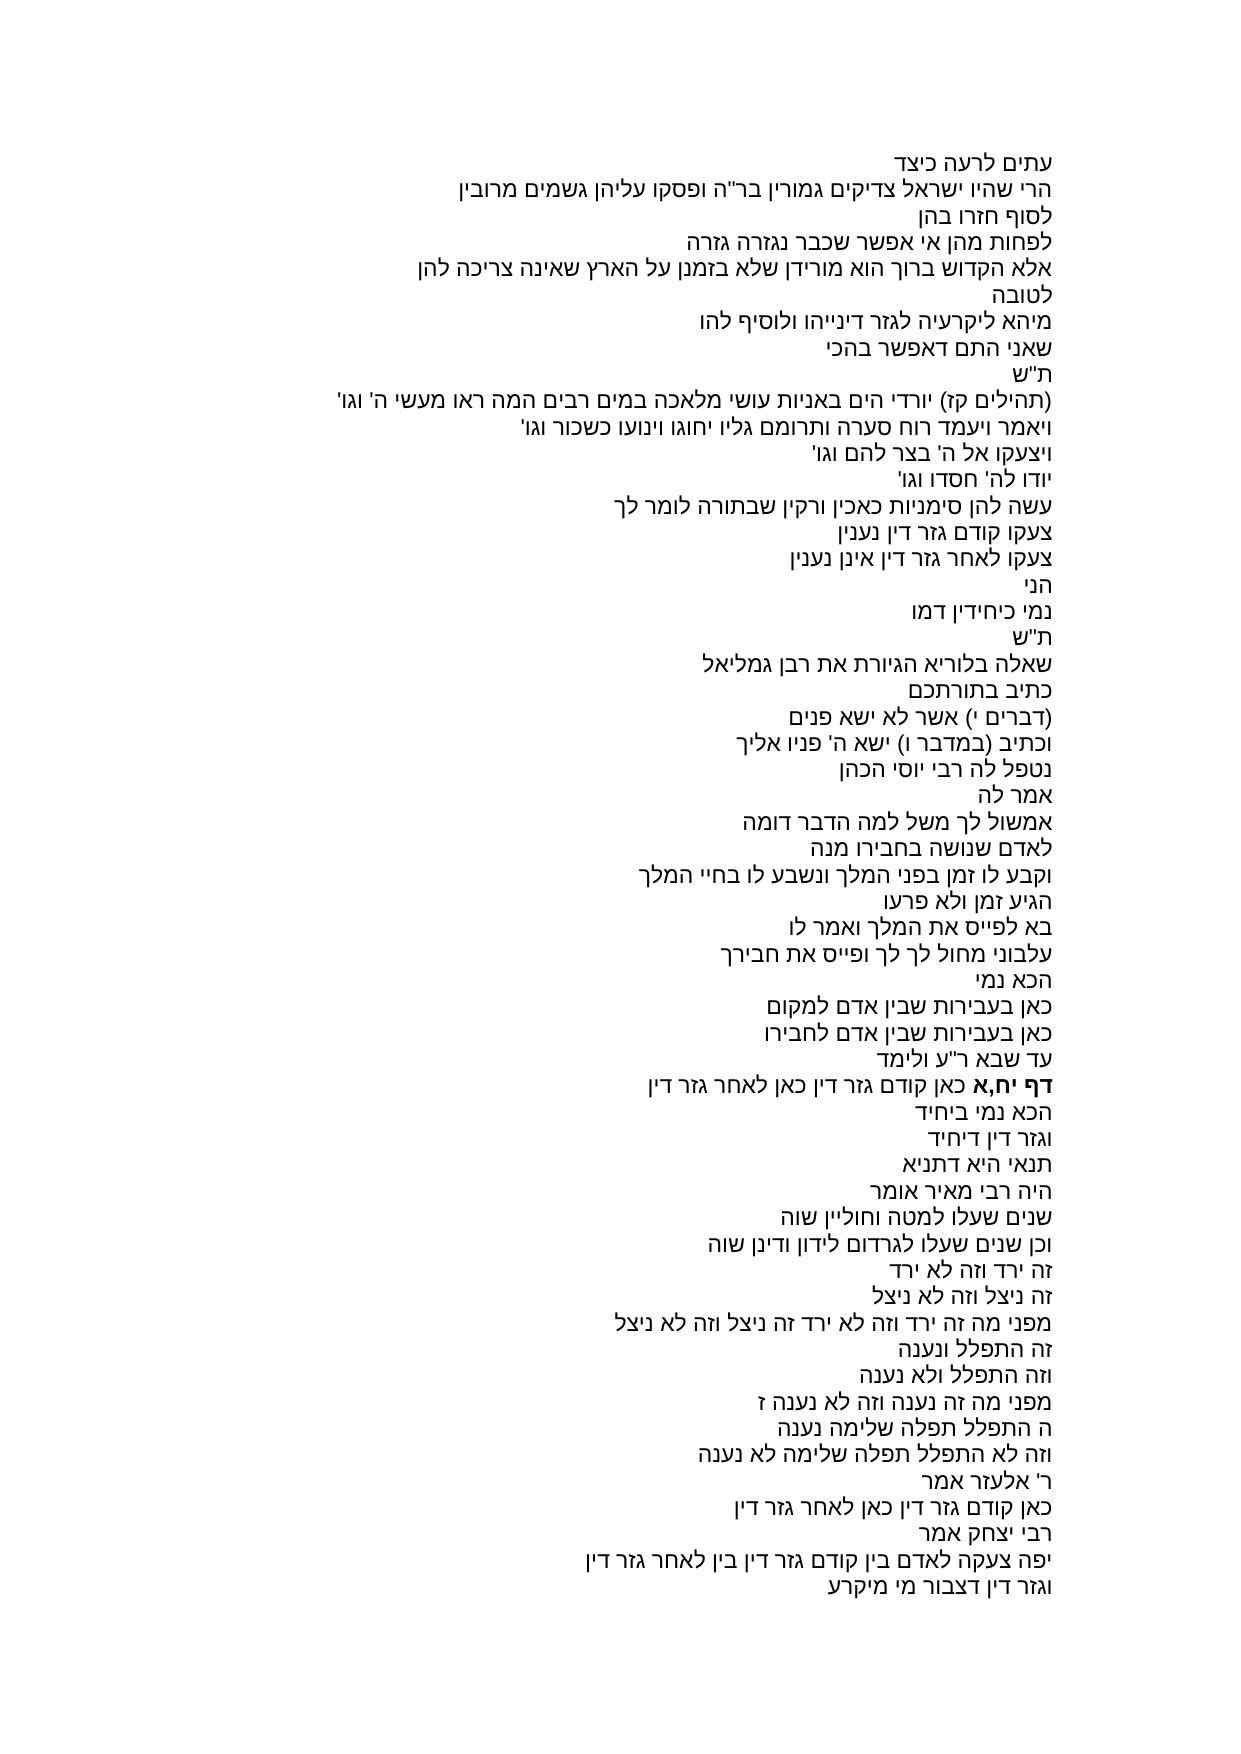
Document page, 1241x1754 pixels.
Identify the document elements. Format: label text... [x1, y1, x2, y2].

text וקבע לו זמן בפני המלך ונשבע לו בחיי המלך [187, 862, 1053, 888]
text שאלה בלוריא הגיורת את רבן גמליאל [187, 651, 1053, 677]
text וזה לא התפלל תפלה שלימה לא נענה [187, 1441, 1053, 1468]
text ויאמר ויעמד רוח סערה ותרומם גליו יחוגו וינועו כשכור וגו' [187, 413, 1053, 440]
text זה התפלל ונענה [187, 1336, 1053, 1362]
text וגזר דין דצבור מי מיקרע [187, 1573, 1053, 1599]
text (תהילים קז) יורדי הים באניות עושי מלאכה במים רבים המה ראו מעשי ה' וגו' [187, 387, 1053, 413]
text וגזר דין דיחיד [187, 1125, 1053, 1151]
text לטובה [187, 282, 1053, 308]
text נטפל לה רבי יוסי הכהן [187, 756, 1053, 782]
text וזה התפלל ולא נענה [187, 1362, 1053, 1389]
text לסוף חזרו בהן [187, 203, 1053, 229]
text כאן בעבירות שבין אדם למקום [187, 993, 1053, 1020]
text אלא הקדוש ברוך הוא מורידן שלא בזמנן על הארץ שאינה צריכה להן [187, 255, 1053, 282]
text לפחות מהן אי אפשר שכבר נגזרה גזרה [187, 229, 1053, 255]
text ת"ש [187, 624, 1053, 651]
text רבי יצחק אמר [187, 1520, 1053, 1547]
text דף יח,א כאן קודם גזר דין כאן לאחר גזר דין [187, 1072, 1053, 1099]
text שנים שעלו למטה וחוליין שוה [187, 1204, 1053, 1231]
text כאן בעבירות שבין אדם לחבירו [187, 1020, 1053, 1046]
text שאני התם דאפשר בהכי [187, 334, 1053, 361]
text ת"ש [187, 361, 1053, 387]
text הגיע זמן ולא פרעו [187, 888, 1053, 914]
text ה התפלל תפלה שלימה נענה [187, 1415, 1053, 1441]
text הכא נמי ביחיד [187, 1099, 1053, 1125]
text וכתיב (במדבר ו) ישא ה' פניו אליך [187, 730, 1053, 756]
text זה ניצל וזה לא ניצל [187, 1283, 1053, 1309]
text נמי כיחידין דמו [187, 598, 1053, 624]
text עשה להן סימניות כאכין ורקין שבתורה לומר לך [187, 493, 1053, 519]
text יפה צעקה לאדם בין קודם גזר דין בין לאחר גזר דין [187, 1547, 1053, 1573]
text יודו לה' חסדו וגו' [187, 466, 1053, 493]
text הכא נמי [187, 967, 1053, 993]
text היה רבי מאיר אומר [187, 1178, 1053, 1204]
text אמשול לך משל למה הדבר דומה [187, 809, 1053, 835]
text מפני מה זה נענה וזה לא נענה ז [187, 1389, 1053, 1415]
text וכן שנים שעלו לגרדום לידון ודינן שוה [187, 1231, 1053, 1257]
text כתיב בתורתכם [187, 677, 1053, 703]
text צעקו לאחר גזר דין אינן נענין [187, 545, 1053, 572]
text עד שבא ר"ע ולימד [187, 1046, 1053, 1072]
text ר' אלעזר אמר [187, 1468, 1053, 1494]
text עלבוני מחול לך לך ופייס את חבירך [187, 941, 1053, 967]
text (דברים י) אשר לא ישא פנים [187, 703, 1053, 730]
text תנאי היא דתניא [187, 1151, 1053, 1178]
text ויצעקו אל ה' בצר להם וגו' [187, 440, 1053, 466]
text לאדם שנושה בחבירו מנה [187, 835, 1053, 862]
text עתים לרעה כיצד [187, 150, 1053, 176]
text הרי שהיו ישראל צדיקים גמורין בר"ה ופסקו עליהן גשמים מרובין [187, 176, 1053, 203]
text צעקו קודם גזר דין נענין [187, 519, 1053, 545]
text זה ירד וזה לא ירד [187, 1257, 1053, 1283]
text כאן קודם גזר דין כאן לאחר גזר דין [187, 1494, 1053, 1520]
text מפני מה זה ירד וזה לא ירד זה ניצל וזה לא ניצל [187, 1309, 1053, 1336]
text בא לפייס את המלך ואמר לו [187, 914, 1053, 941]
text מיהא ליקרעיה לגזר דינייהו ולוסיף להו [187, 308, 1053, 334]
text הני [187, 572, 1053, 598]
text אמר לה [187, 782, 1053, 809]
